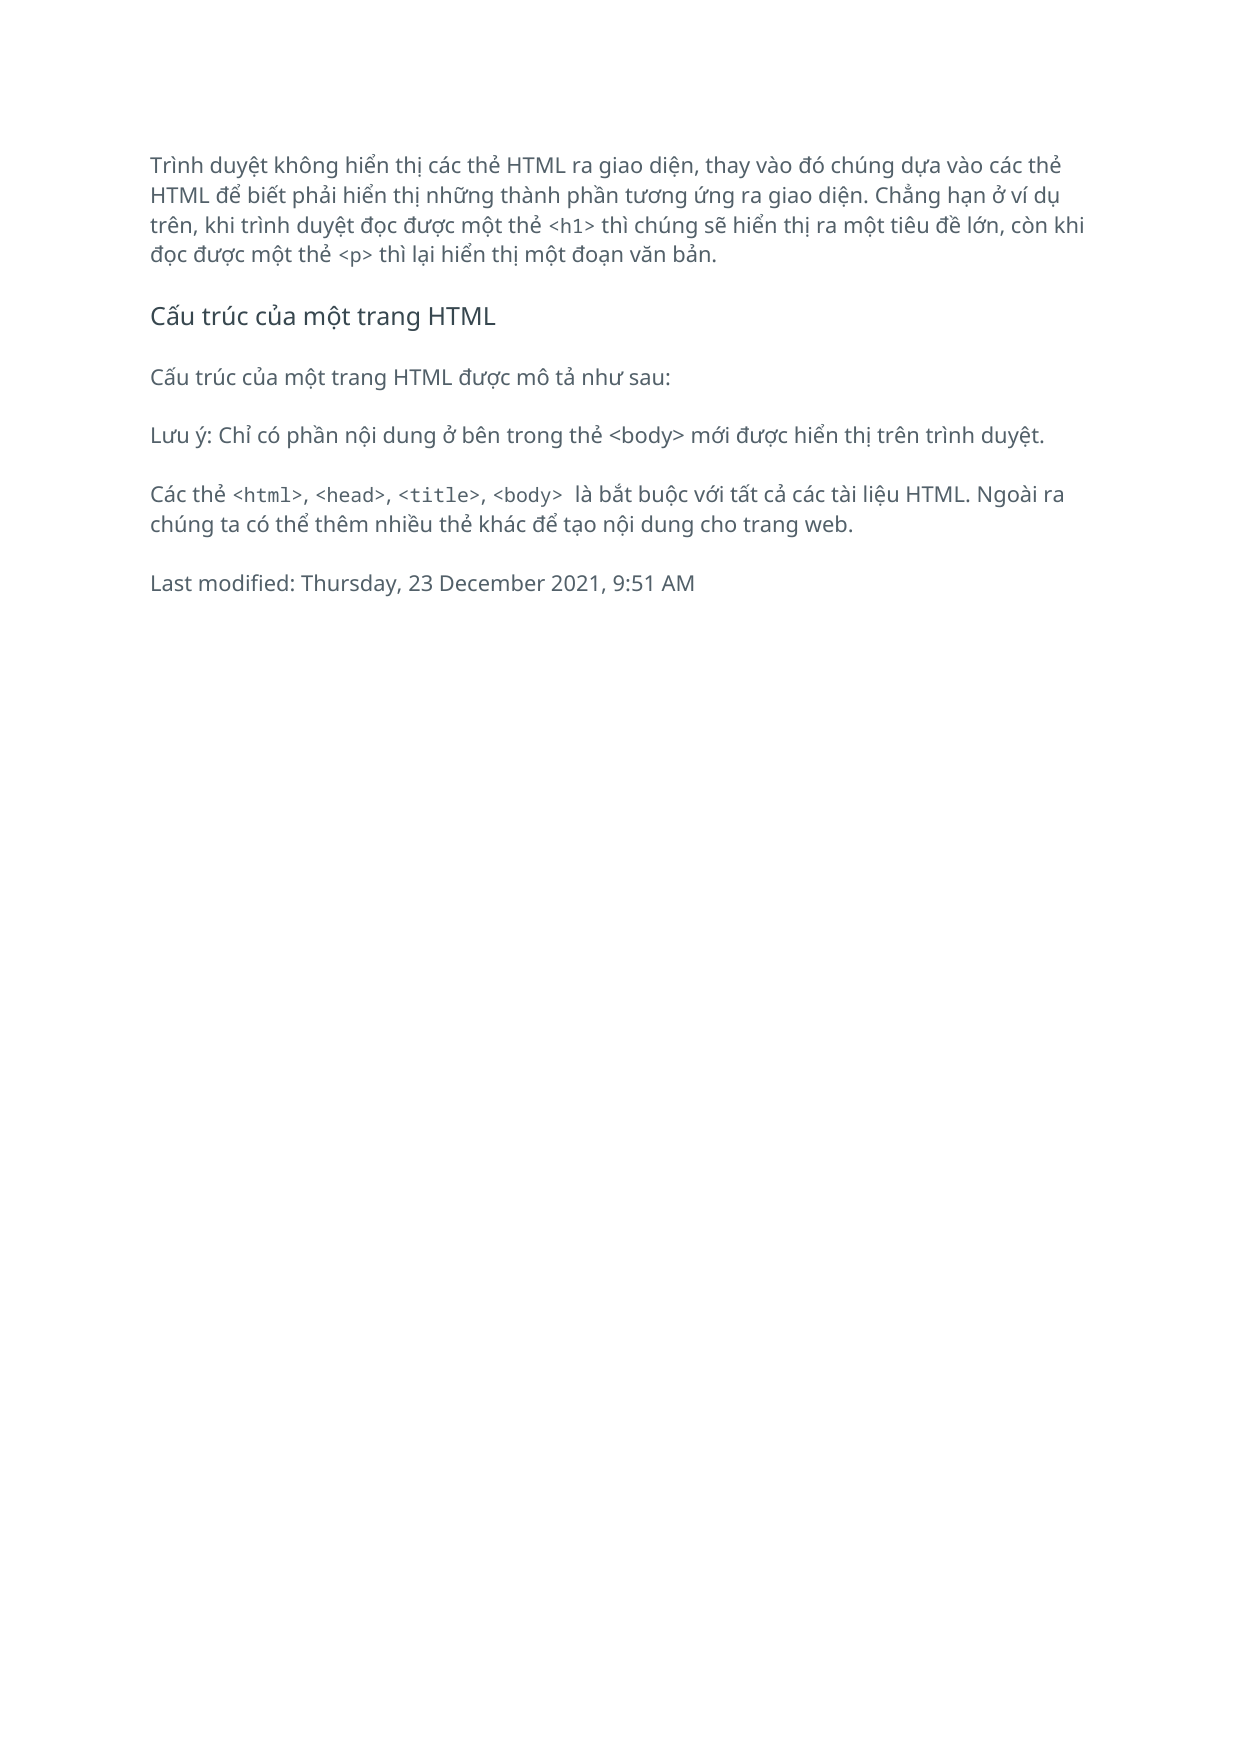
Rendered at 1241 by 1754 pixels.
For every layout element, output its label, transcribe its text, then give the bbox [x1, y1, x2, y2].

text Cấu trúc của một trang HTML [150, 298, 1090, 332]
text Cấu trúc của một trang HTML được mô tả như sau: [150, 362, 1090, 391]
text Lưu ý: Chỉ có phần nội dung ở bên trong thẻ <body> mới được hiển thị trên trình duyệt. [150, 421, 1090, 450]
text Trình duyệt không hiển thị các thẻ HTML ra giao diện, thay vào đó chúng dựa vào các thẻ HTML để biết phải hiển thị những thành phần tương ứng ra giao diện. Chẳng hạn ở ví dụ trên, khi trình duyệt đọc được một thẻ <h1> thì chúng sẽ hiển thị ra một tiêu đề lớn, còn khi đọc được một thẻ <p> thì lại hiển thị một đoạn văn bản. [150, 150, 1090, 269]
text Last modified: Thursday, 23 December 2021, 9:51 AM [150, 568, 1090, 598]
text Các thẻ <html>, <head>, <title>, <body> là bắt buộc với tất cả các tài liệu HTML. Ngoài ra chúng ta có thể thêm nhiều thẻ khác để tạo nội dung cho trang web. [150, 479, 1090, 539]
